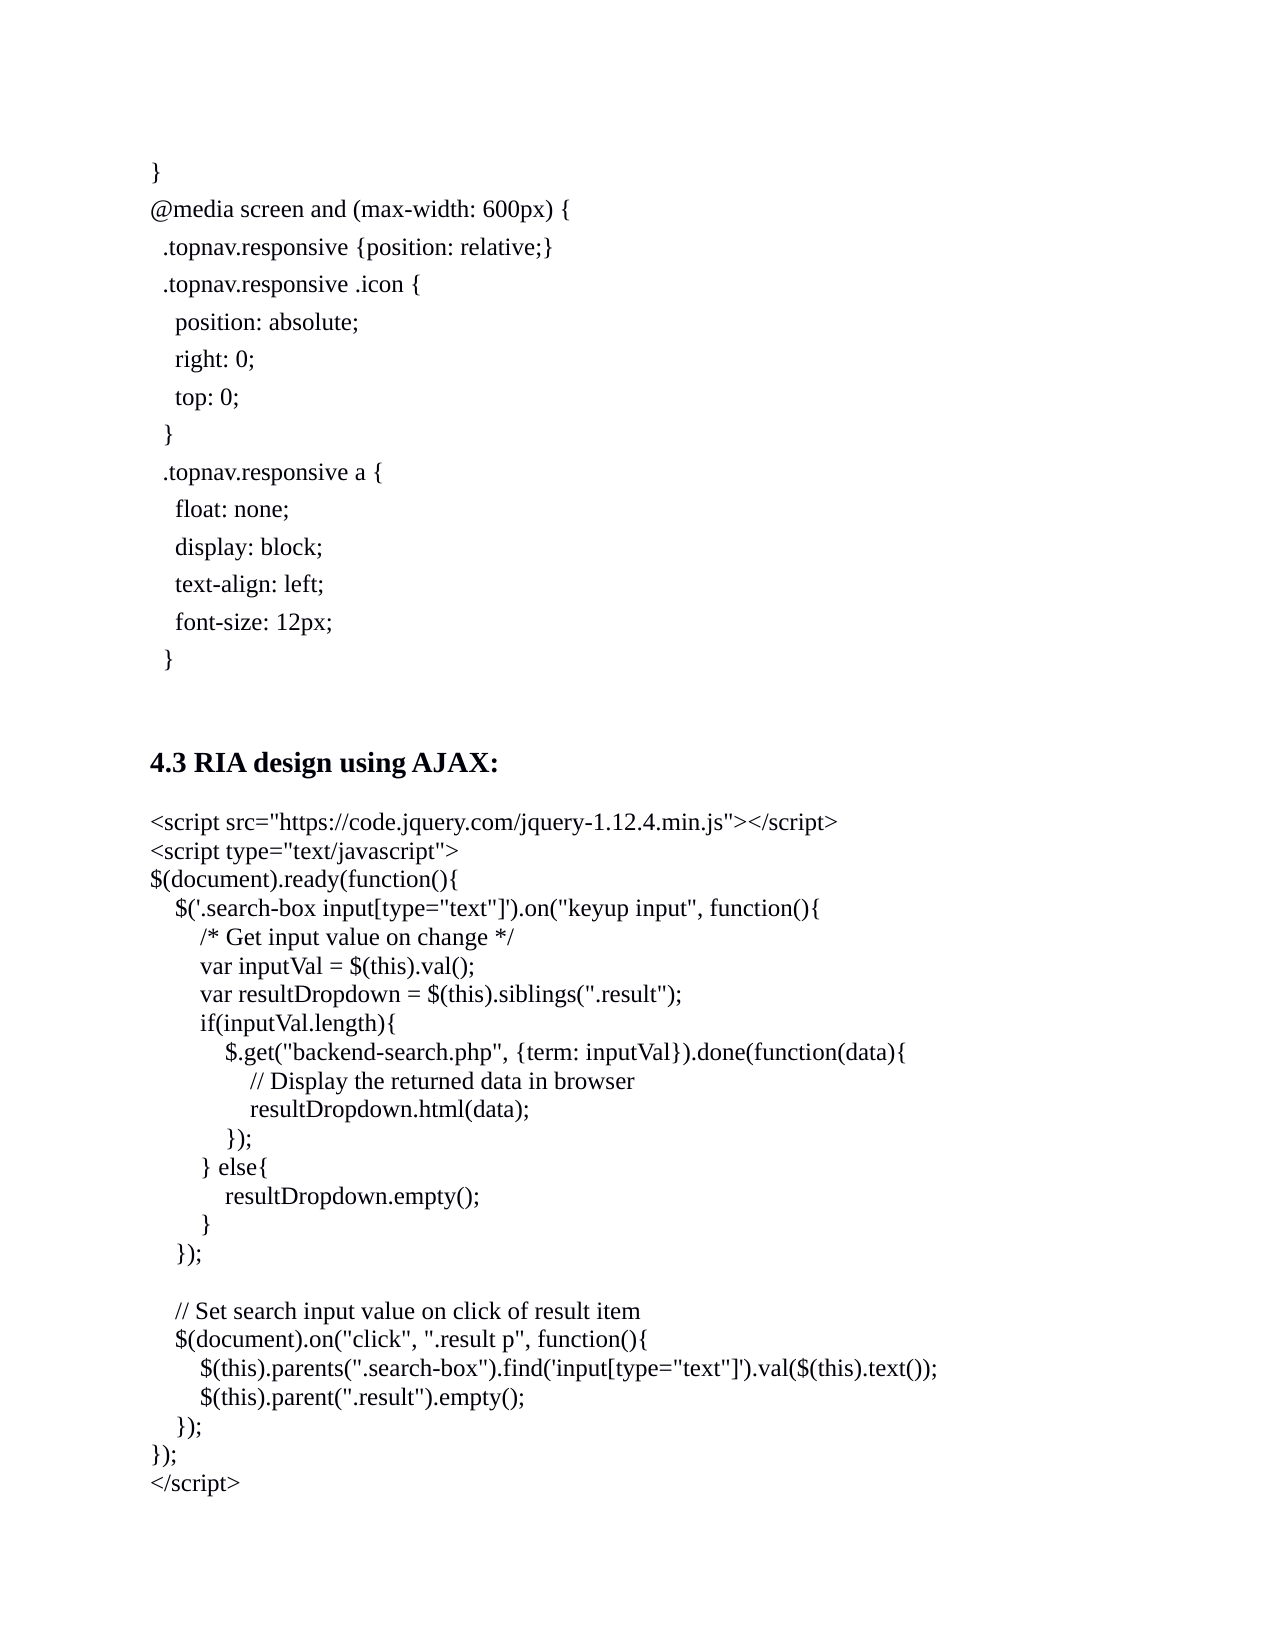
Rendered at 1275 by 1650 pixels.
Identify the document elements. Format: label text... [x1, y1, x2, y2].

text <script src="https://code.jquery.com/jquery-1.12.4.min.js"></script> [150, 807, 1125, 836]
text $.get("backend-search.php", {term: inputVal}).done(function(data){ [150, 1037, 1125, 1066]
text }); [150, 1411, 1125, 1440]
text var inputVal = $(this).val(); [150, 951, 1125, 980]
text }); [150, 1440, 1125, 1469]
text } [150, 1210, 1125, 1239]
text .topnav.responsive .icon { [150, 262, 1125, 300]
text float: none; [150, 487, 1125, 525]
text @media screen and (max-width: 600px) { [150, 187, 1125, 225]
text top: 0; [150, 375, 1125, 412]
text var resultDropdown = $(this).siblings(".result"); [150, 980, 1125, 1009]
text // Display the returned data in browser [150, 1066, 1125, 1095]
text position: absolute; [150, 300, 1125, 337]
text } [150, 637, 1125, 675]
text resultDropdown.empty(); [150, 1181, 1125, 1210]
text $('.search-box input[type="text"]').on("keyup input", function(){ [150, 894, 1125, 922]
text if(inputVal.length){ [150, 1009, 1125, 1037]
text } [150, 150, 1125, 187]
text } [150, 412, 1125, 450]
text // Set search input value on click of result item [150, 1296, 1125, 1325]
text 4.3 RIA design using AJAX: [150, 750, 1125, 779]
text font-size: 12px; [150, 600, 1125, 637]
text </script> [150, 1469, 1125, 1497]
text }); [150, 1239, 1125, 1267]
text text-align: left; [150, 562, 1125, 600]
text <script type="text/javascript"> [150, 836, 1125, 865]
text .topnav.responsive {position: relative;} [150, 225, 1125, 262]
text $(this).parent(".result").empty(); [150, 1382, 1125, 1411]
text $(document).ready(function(){ [150, 865, 1125, 894]
text $(document).on("click", ".result p", function(){ [150, 1325, 1125, 1354]
text display: block; [150, 525, 1125, 562]
text } else{ [150, 1152, 1125, 1181]
text }); [150, 1124, 1125, 1152]
text /* Get input value on change */ [150, 922, 1125, 951]
text $(this).parents(".search-box").find('input[type="text"]').val($(this).text()); [150, 1354, 1125, 1382]
text right: 0; [150, 337, 1125, 375]
text .topnav.responsive a { [150, 450, 1125, 487]
text resultDropdown.html(data); [150, 1095, 1125, 1124]
